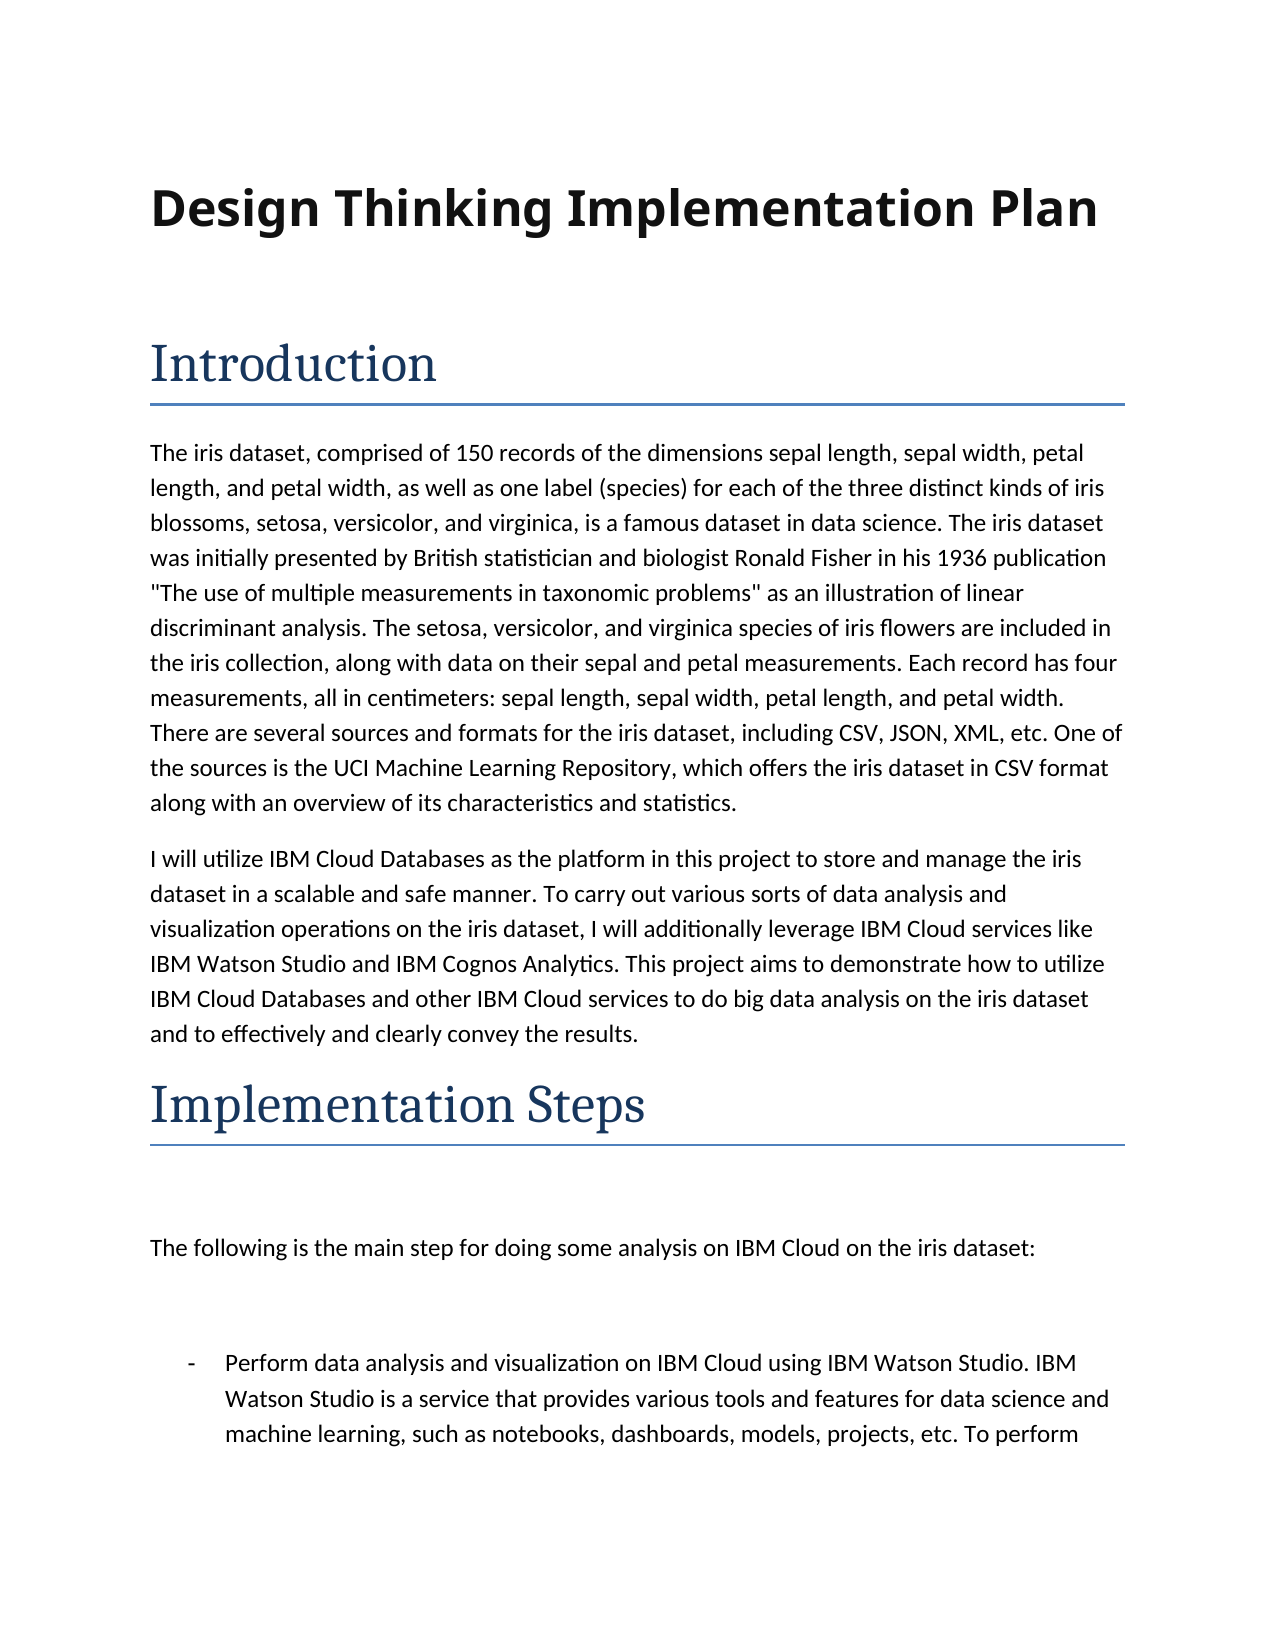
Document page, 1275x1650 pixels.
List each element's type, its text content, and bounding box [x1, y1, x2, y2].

title Implementation Steps [150, 1073, 1125, 1144]
text The iris dataset, comprised of 150 records of the dimensions sepal length, sepal width, petal length, and petal width, as well as one label (species) for each of the three distinct kinds of iris blossoms, setosa, versicolor, and virginica, is a famous dataset in data science. The iris dataset was initially presented by British statistician and biologist Ronald Fisher in his 1936 publication "The use of multiple measurements in taxonomic problems" as an illustration of linear discriminant analysis. The setosa, versicolor, and virginica species of iris flowers are included in the iris collection, along with data on their sepal and petal measurements. Each record has four measurements, all in centimeters: sepal length, sepal width, petal length, and petal width. There are several sources and formats for the iris dataset, including CSV, JSON, XML, etc. One of the sources is the UCI Machine Learning Repository, which offers the iris dataset in CSV format along with an overview of its characteristics and statistics. [150, 437, 1125, 817]
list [187, 1344, 1125, 1448]
text I will utilize IBM Cloud Databases as the platform in this project to store and manage the iris dataset in a scalable and safe manner. To carry out various sorts of data analysis and visualization operations on the iris dataset, I will additionally leverage IBM Cloud services like IBM Watson Studio and IBM Cognos Analytics. This project aims to demonstrate how to utilize IBM Cloud Databases and other IBM Cloud services to do big data analysis on the iris dataset and to effectively and clearly convey the results. [150, 843, 1125, 1048]
text Design Thinking Implementation Plan [150, 173, 1125, 241]
title Introduction [150, 333, 1125, 403]
text The following is the main step for doing some analysis on IBM Cloud on the iris dataset: [150, 1232, 1125, 1263]
